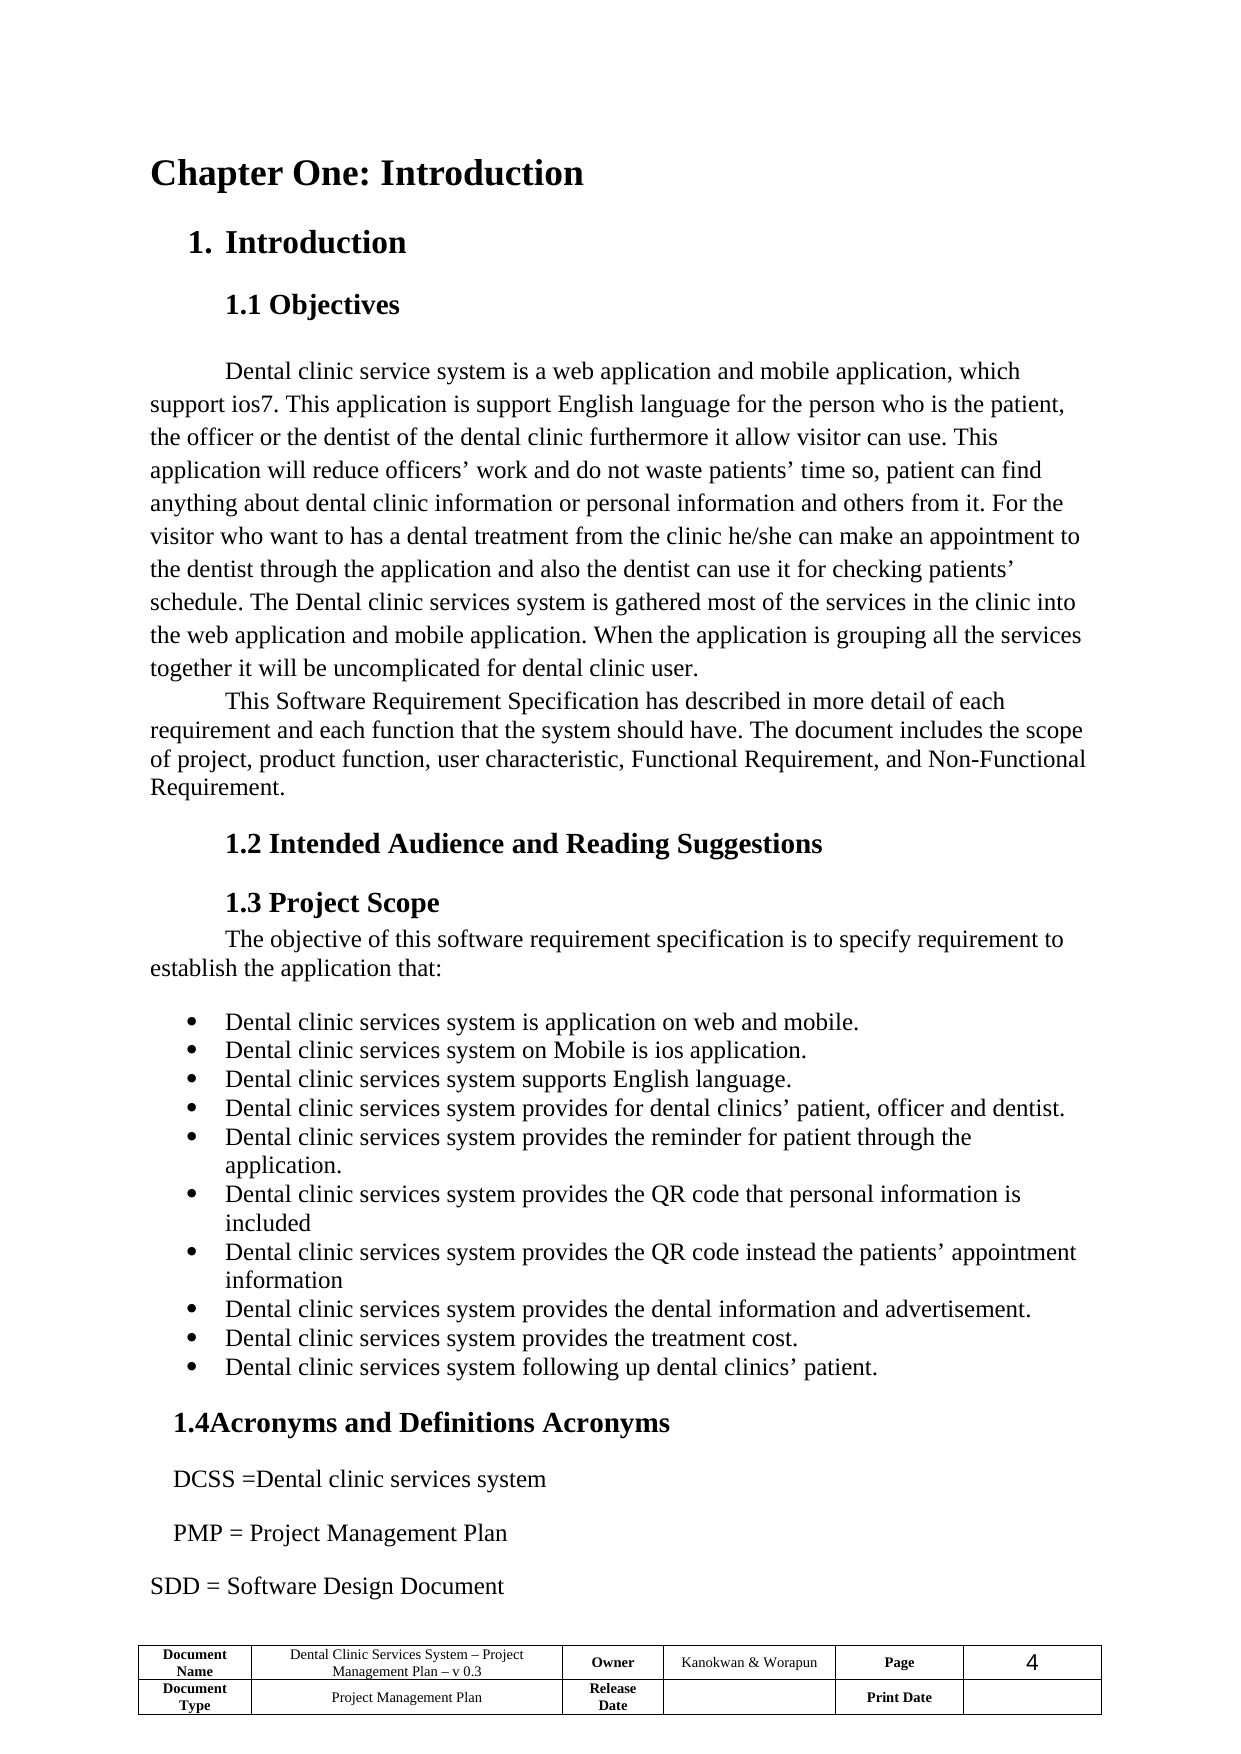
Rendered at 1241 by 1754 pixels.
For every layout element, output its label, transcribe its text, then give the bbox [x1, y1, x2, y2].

list Dental clinic services system provides for dental clinics’ patient, officer and dentist. [187, 1093, 1090, 1122]
subtitle 1.1 Objectives [150, 287, 1090, 321]
list SDD = Software Design Document [150, 1571, 1090, 1600]
list Dental clinic services system following up dental clinics’ patient. [187, 1352, 1090, 1380]
subtitle 1.2 Intended Audience and Reading Suggestions [150, 826, 1090, 860]
list Dental clinic services system provides the QR code instead the patients’ appointment information [187, 1237, 1090, 1294]
list Dental clinic services system is application on web and mobile. [187, 1007, 1090, 1035]
list Dental clinic services system provides the QR code that personal information is included [187, 1179, 1090, 1237]
subtitle 1.3 Project Scope [150, 886, 1090, 919]
list Dental clinic services system provides the treatment cost. [187, 1323, 1090, 1352]
list Dental clinic services system supports English language. [187, 1064, 1090, 1093]
list PMP = Project Management Plan [150, 1518, 1090, 1546]
subtitle Chapter One: Introduction [150, 150, 1090, 193]
list DCSS =Dental clinic services system [150, 1464, 1090, 1493]
list Dental clinic services system on Mobile is ios application. [187, 1035, 1090, 1064]
list Dental clinic services system provides the dental information and advertisement. [187, 1294, 1090, 1323]
list 1.4Acronyms and Definitions Acronyms [150, 1405, 1090, 1439]
text Dental clinic service system is a web application and mobile application, which support ios7. This application is support English language for the person who is the patient, the officer or the dentist of the dental clinic furthermore it allow visitor can use. This application will reduce officers’ work and do not waste patients’ time so, patient can find anything about dental clinic information or personal information and others from it. For the visitor who want to has a dental treatment from the clinic he/she can make an appointment to the dentist through the application and also the dentist can use it for checking patients’ schedule. The Dental clinic services system is gathered most of the services in the clinic into the web application and mobile application. When the application is grouping all the services together it will be uncomplicated for dental clinic user. [150, 356, 1090, 682]
text The objective of this software requirement specification is to specify requirement to establish the application that: [150, 924, 1090, 982]
subtitle Introduction [187, 222, 1090, 261]
list Dental clinic services system provides the reminder for patient through the application. [187, 1122, 1090, 1179]
text This Software Requirement Specification has described in more detail of each requirement and each function that the system should have. The document includes the scope of project, product function, user characteristic, Functional Requirement, and Non-Functional Requirement. [150, 686, 1090, 801]
